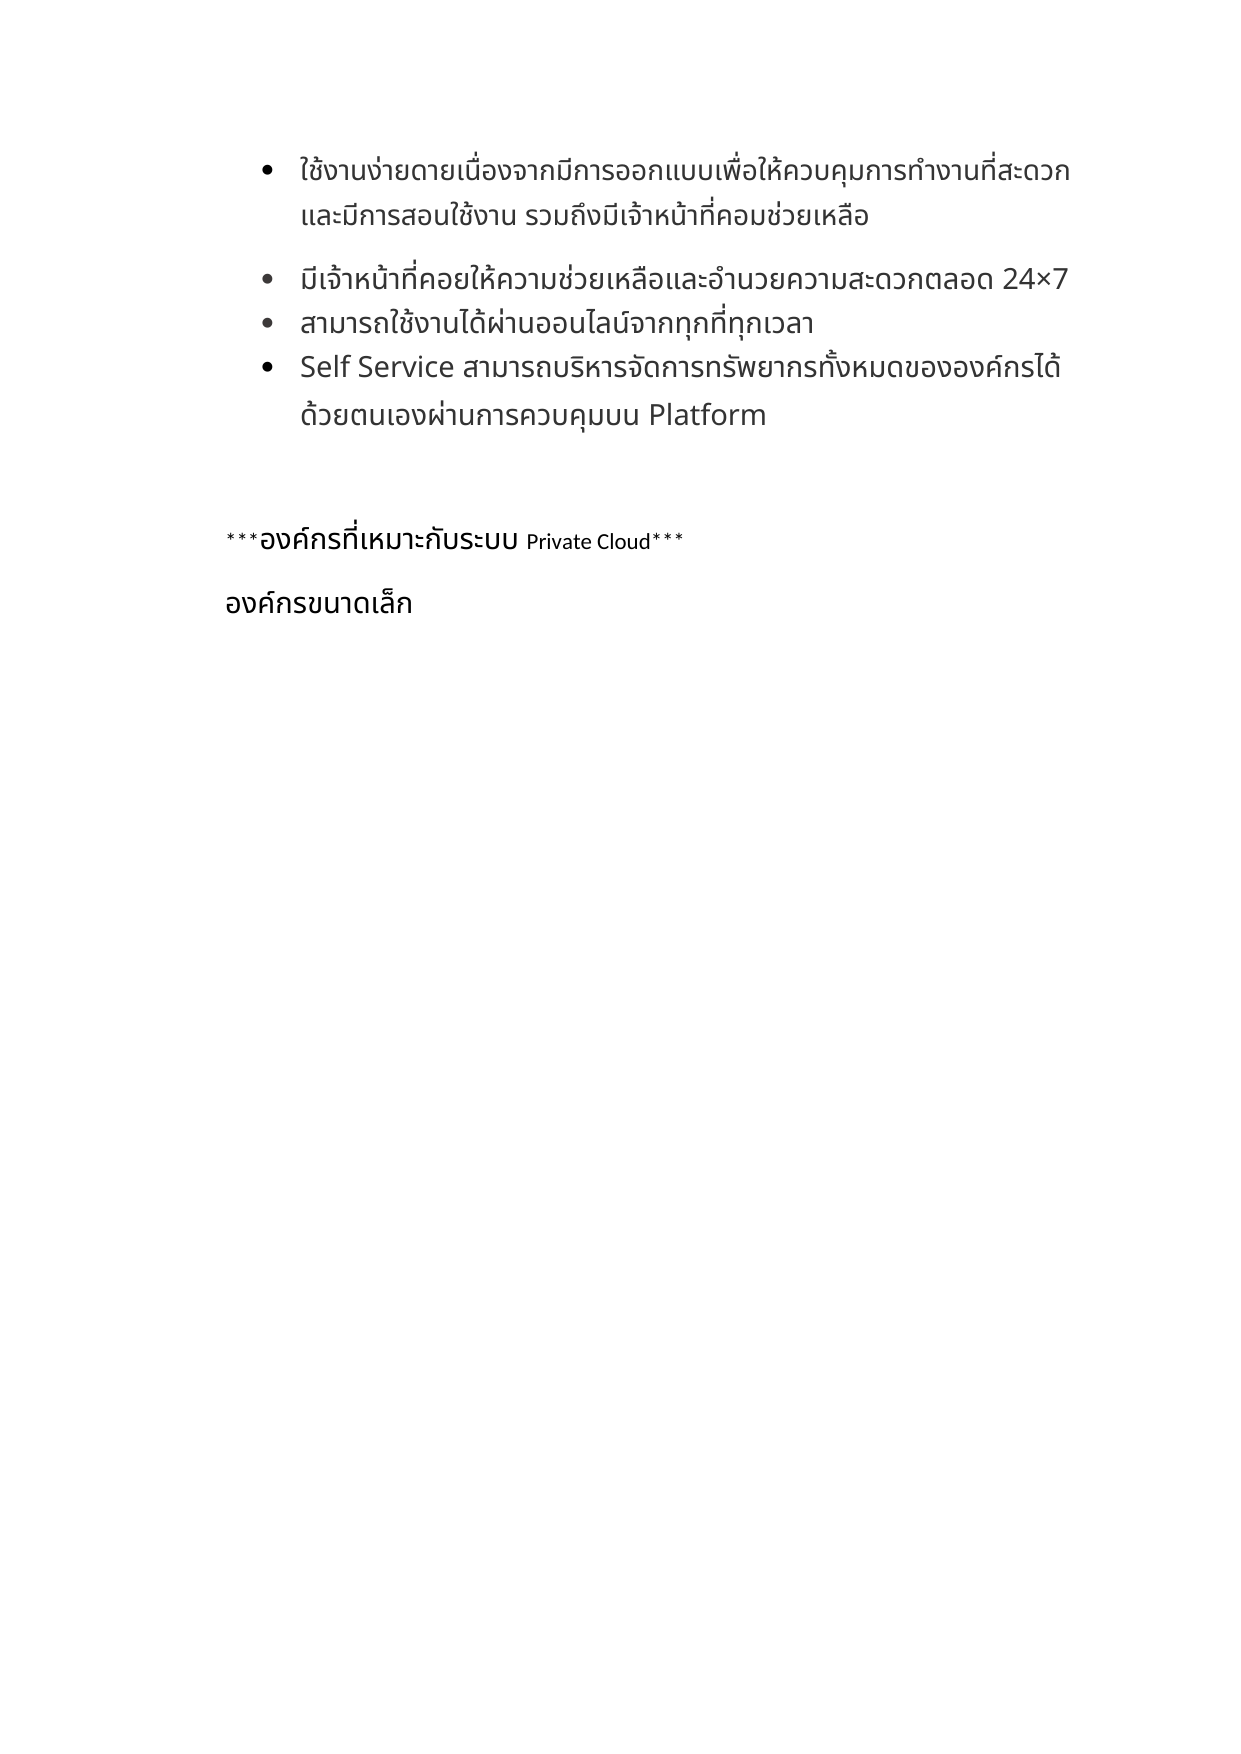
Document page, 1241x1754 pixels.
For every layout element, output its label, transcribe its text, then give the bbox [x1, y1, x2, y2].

list ใช้งานง่ายดายเนื่องจากมีการออกแบบเพื่อให้ควบคุมการทำงานที่สะดวกและมีการสอนใช้งาน รวมถึงมีเจ้าหน้าที่คอมช่วยเหลือ [262, 150, 1090, 238]
text ***องค์กรที่เหมาะกับระบบ Private Cloud*** [225, 518, 1090, 562]
text องค์กรขนาดเล็ก [225, 582, 1090, 627]
list สามารถใช้งานได้ผ่านออนไลน์จากทุกที่ทุกเวลา [262, 303, 1090, 347]
list มีเจ้าหน้าที่คอยให้ความช่วยเหลือและอำนวยความสะดวกตลอด 24×7 [262, 258, 1090, 303]
list Self Service สามารถบริหารจัดการทรัพยากรทั้งหมดขององค์กรได้ด้วยตนเองผ่านการควบคุมบน Platform [262, 347, 1090, 439]
